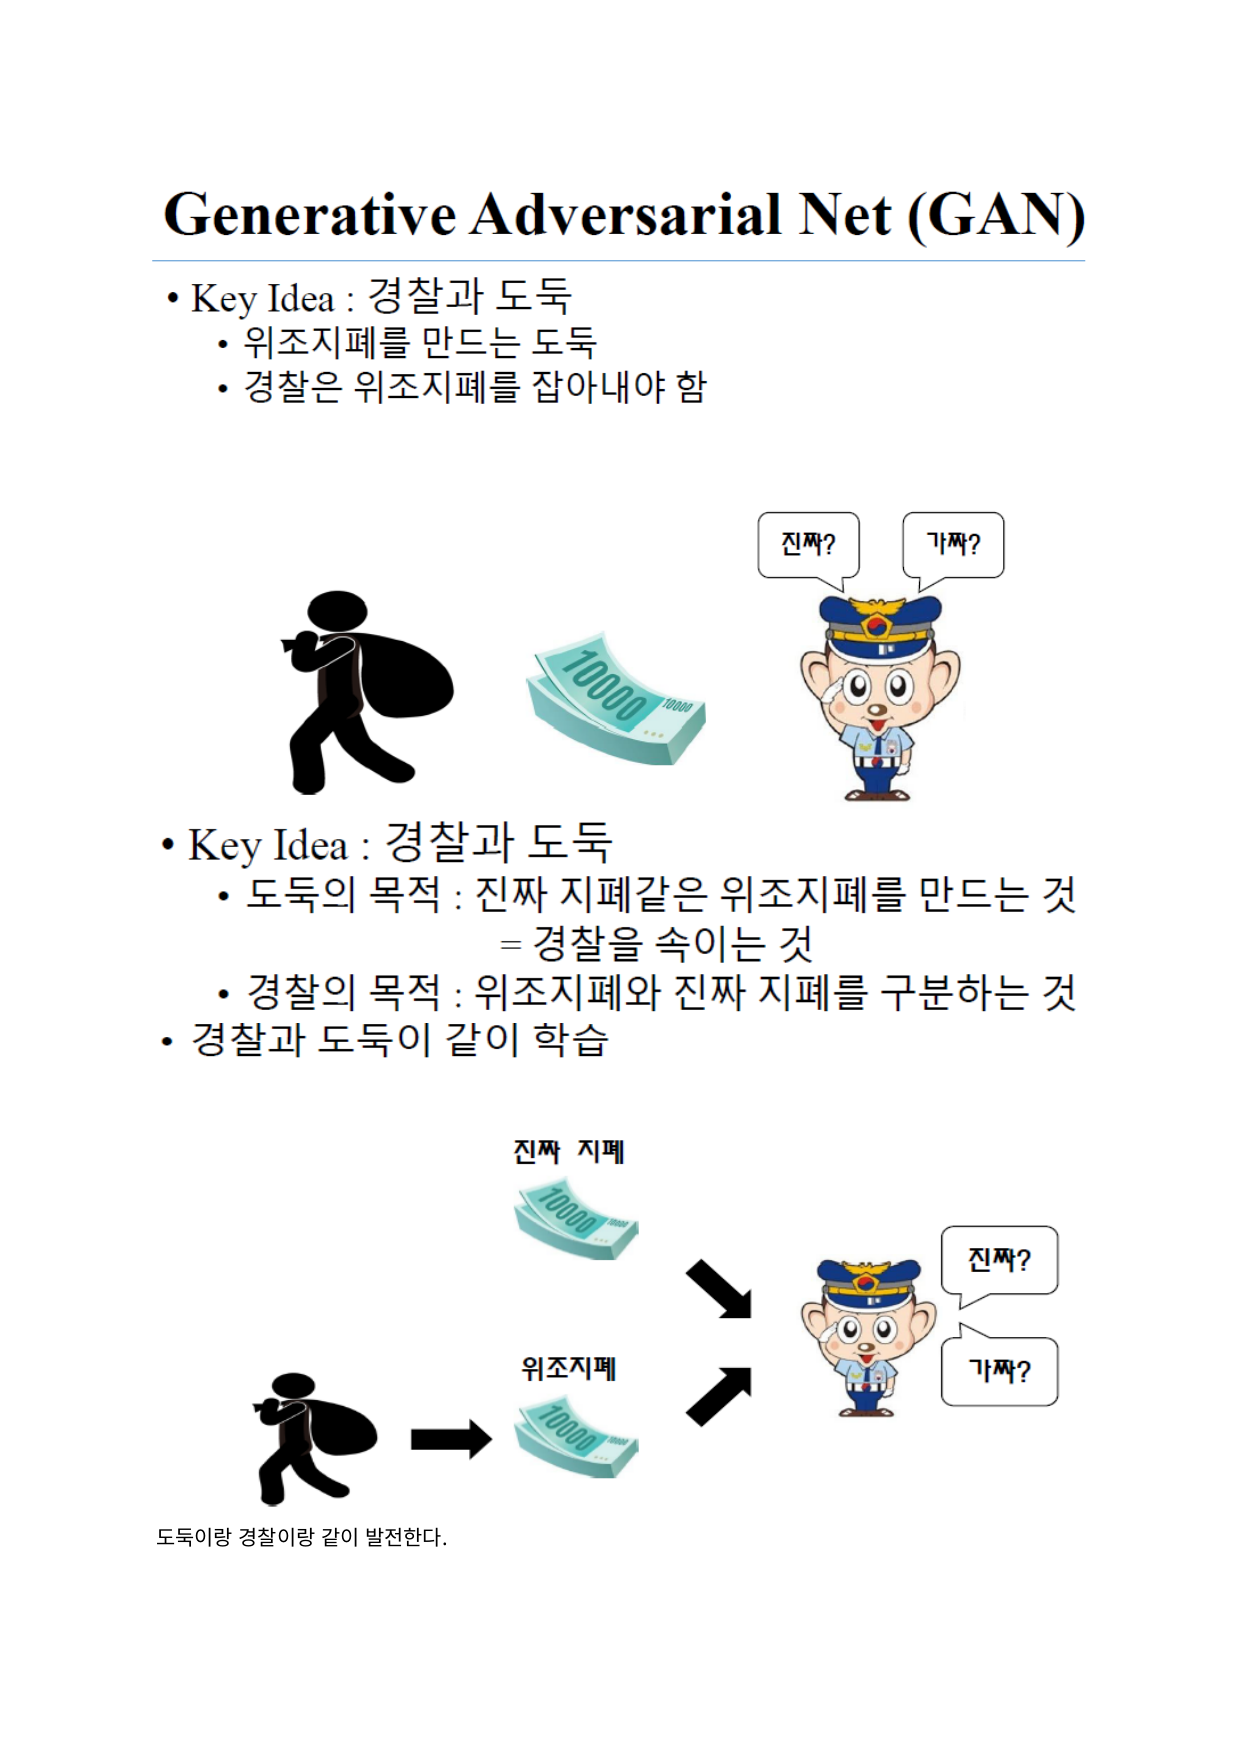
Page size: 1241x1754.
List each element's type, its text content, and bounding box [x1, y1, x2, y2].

text 도둑이랑 경찰이랑 같이 발전한다. [156, 1521, 1090, 1551]
picture [150, 177, 1091, 1521]
